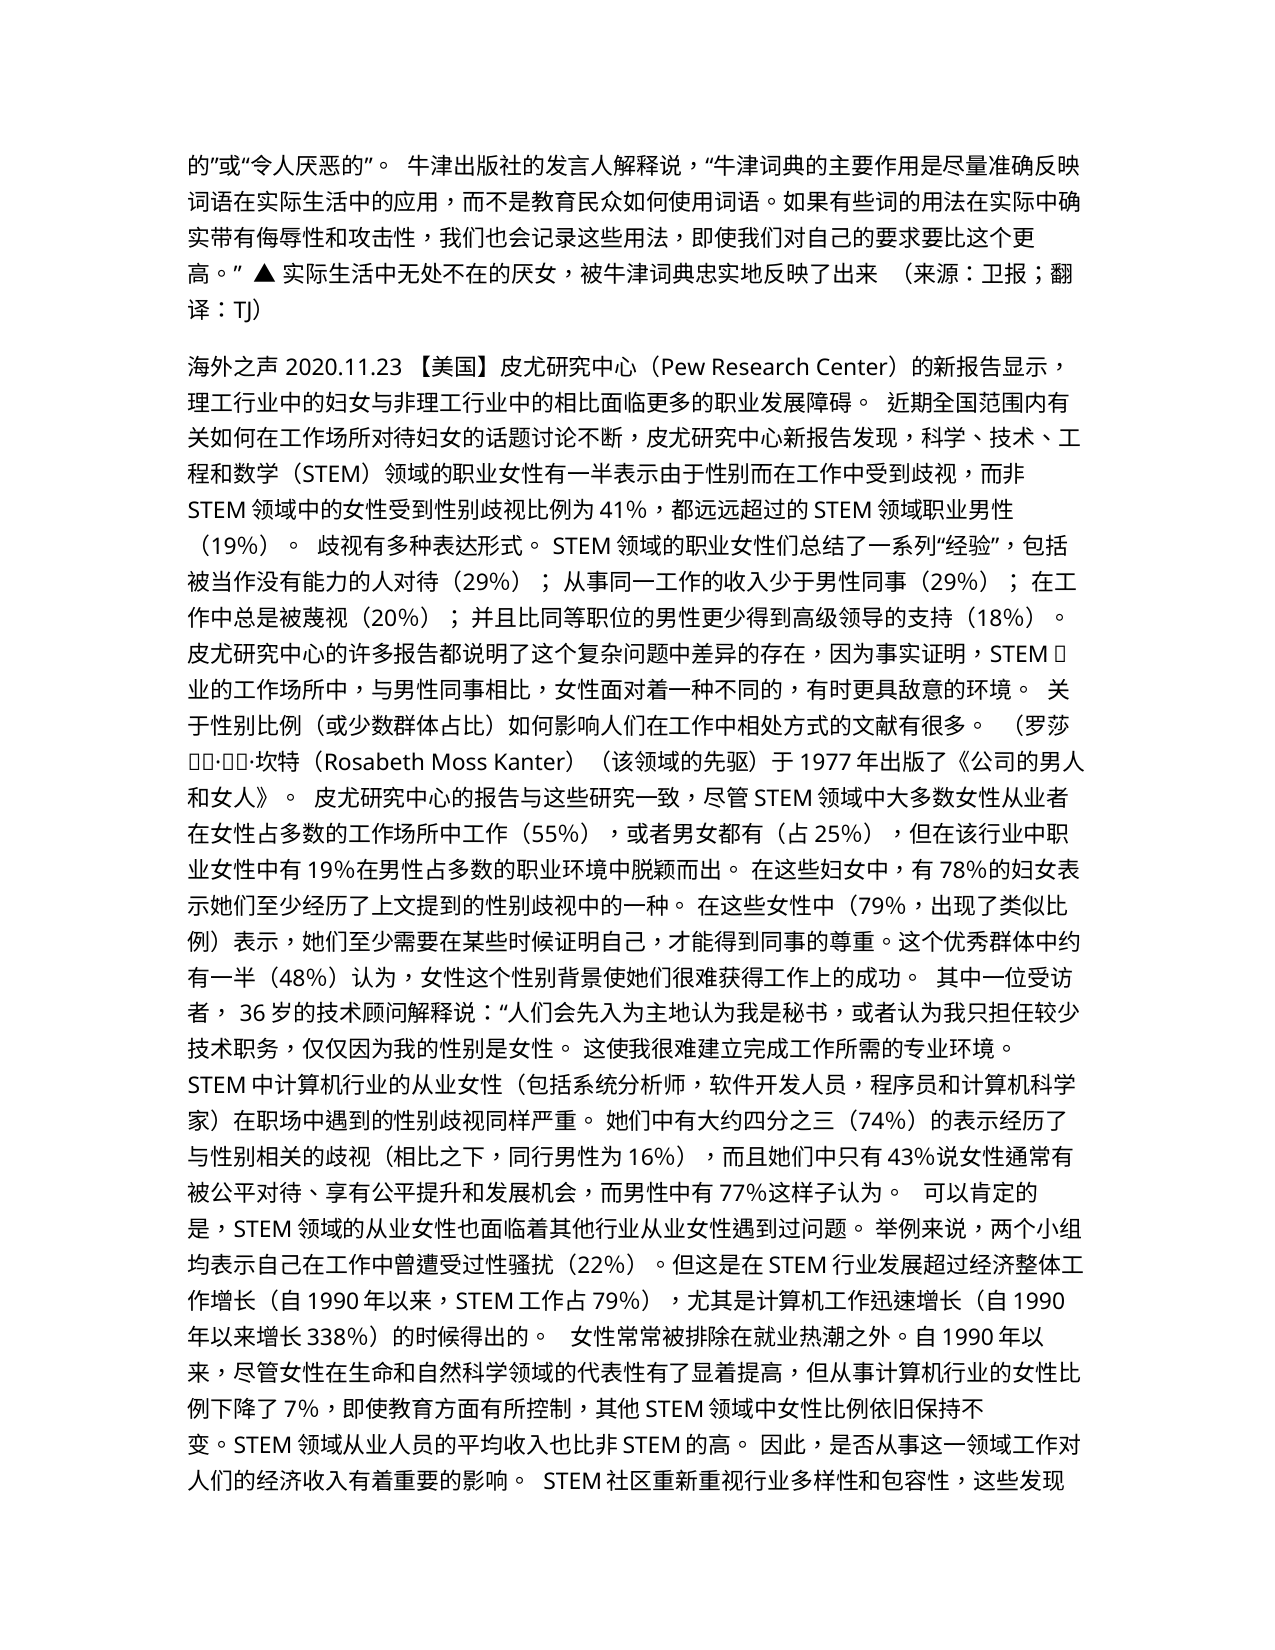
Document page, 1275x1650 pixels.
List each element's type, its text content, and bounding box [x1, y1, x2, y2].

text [187, 351, 1087, 1496]
